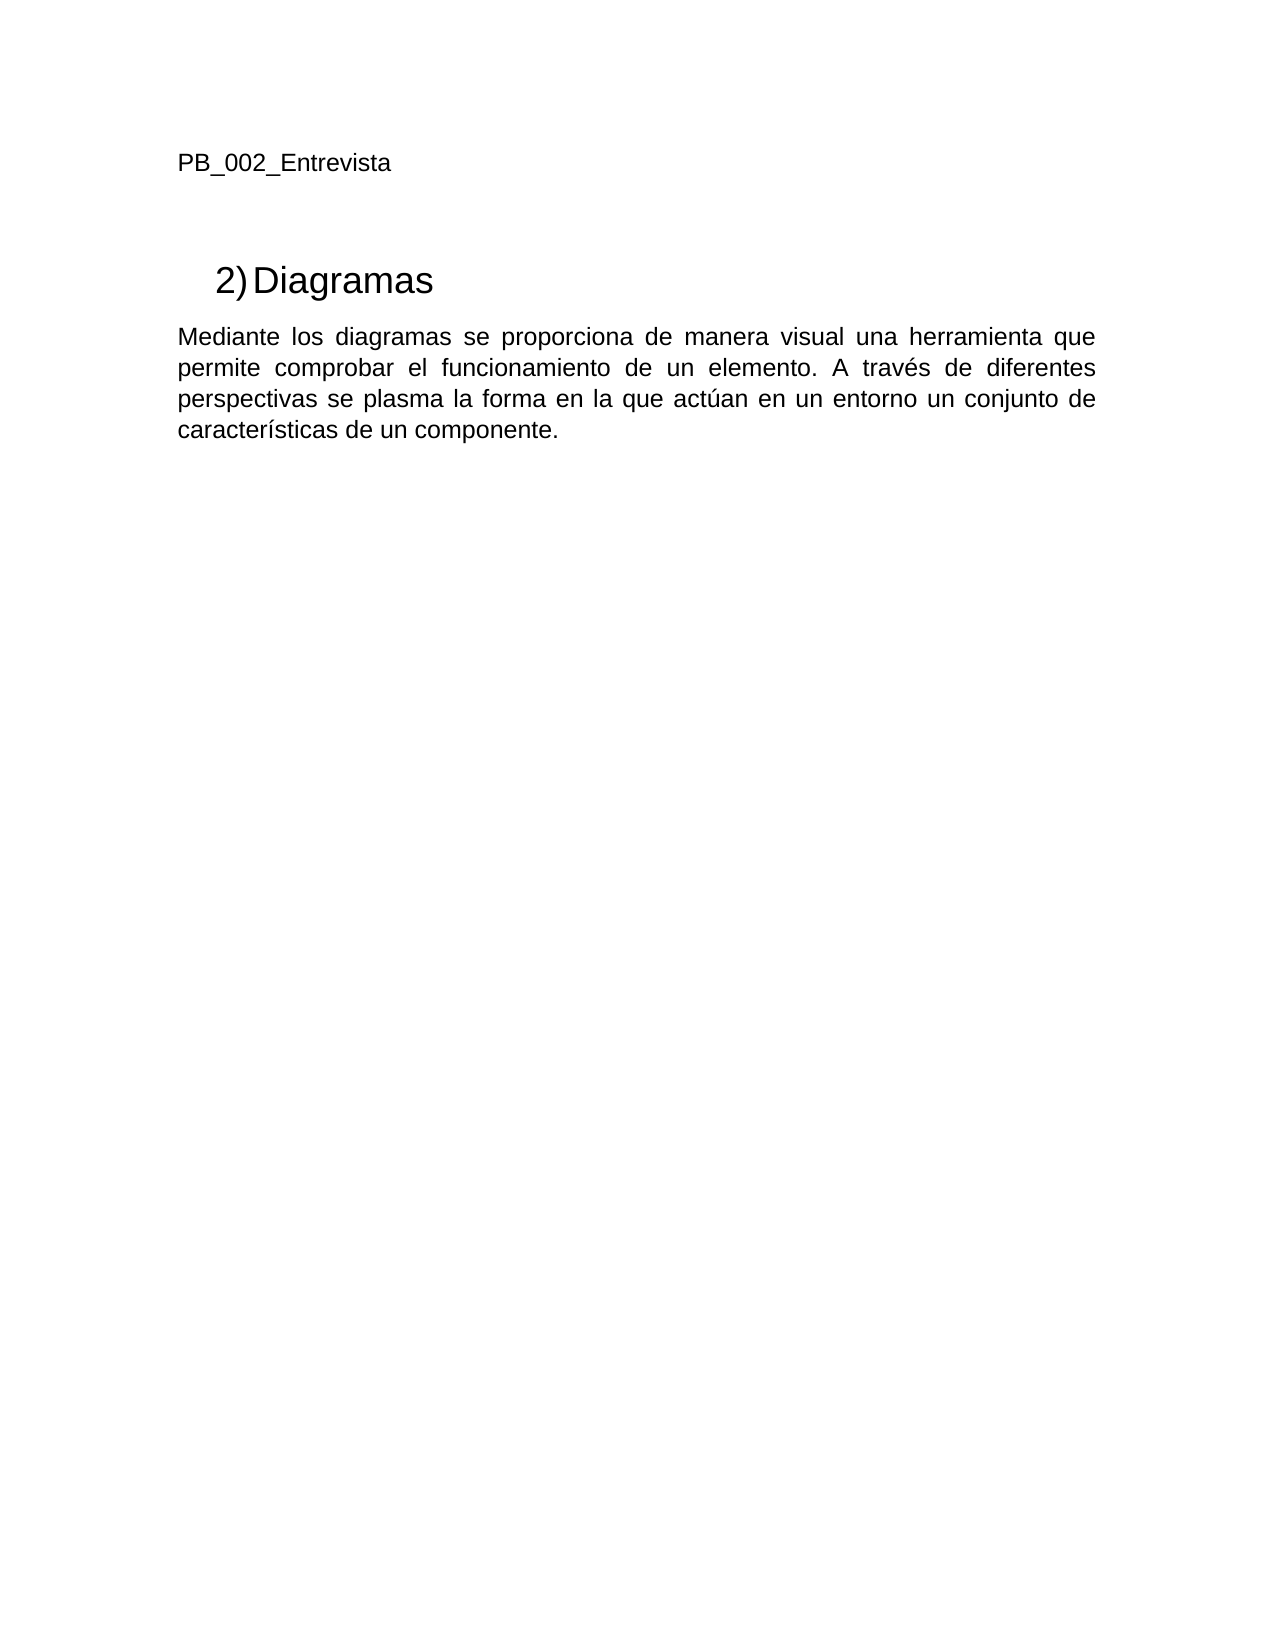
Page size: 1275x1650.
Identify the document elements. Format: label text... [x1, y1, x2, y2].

list Diagramas [215, 258, 1098, 302]
text Mediante los diagramas se proporciona de manera visual una herramienta que permite comprobar el funcionamiento de un elemento. A través de diferentes perspectivas se plasma la forma en la que actúan en un entorno un conjunto de características de un componente. [177, 322, 1098, 444]
text PB_002_Entrevista [177, 148, 1098, 176]
